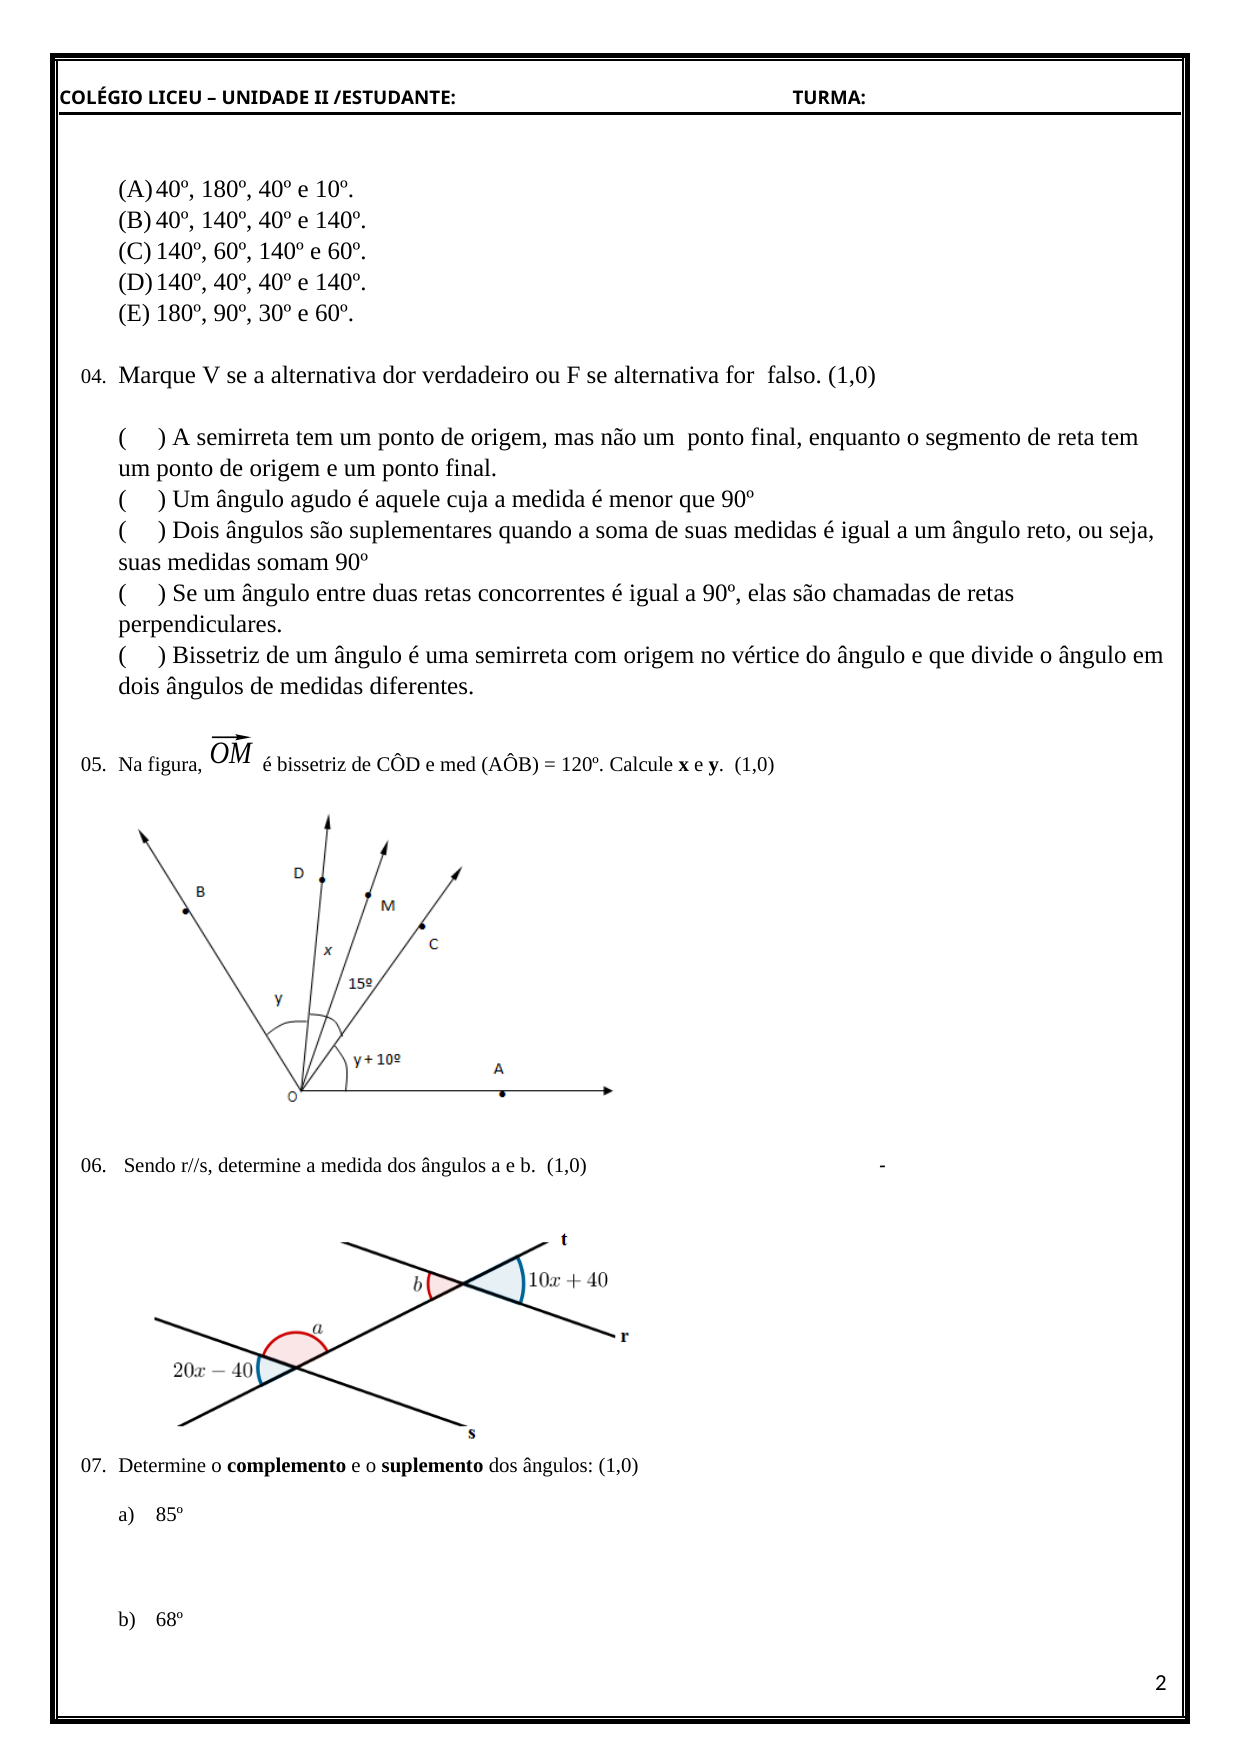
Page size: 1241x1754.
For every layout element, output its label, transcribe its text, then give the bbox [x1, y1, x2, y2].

list 40º, 140º, 40º e 140º. [118, 205, 1167, 234]
list ( ) Dois ângulos são suplementares quando a soma de suas medidas é igual a um ângulo reto, ou seja, suas medidas somam 90º [118, 516, 1167, 575]
list 140º, 60º, 140º e 60º. [118, 236, 1167, 265]
list 180º, 90º, 30º e 60º. [118, 298, 1167, 327]
list 140º, 40º, 40º e 140º. [118, 267, 1167, 296]
list Sendo r//s, determine a medida dos ângulos a e b. (1,0) - [81, 1150, 1167, 1178]
list Determine o complemento e o suplemento dos ângulos: (1,0) [81, 1453, 1167, 1477]
list ( ) Bissetriz de um ângulo é uma semirreta com origem no vértice do ângulo e que divide o ângulo em dois ângulos de medidas diferentes. [118, 640, 1167, 699]
list ( ) Um ângulo agudo é aquele cuja a medida é menor que 90º [118, 484, 1167, 513]
list 68º [118, 1607, 1167, 1631]
list Marque V se a alternativa dor verdadeiro ou F se alternativa for falso. (1,0) [81, 360, 1167, 389]
list Na figura, é bissetriz de CÔD e med (AÔB) = 120º. Calcule x e y. (1,0) [81, 733, 1167, 776]
picture [118, 777, 655, 1117]
list 85º [118, 1501, 1167, 1526]
list ( ) A semirreta tem um ponto de origem, mas não um ponto final, enquanto o segmento de reta tem um ponto de origem e um ponto final. [118, 422, 1167, 482]
list 40º, 180º, 40º e 10º. [118, 174, 1167, 203]
picture [132, 1197, 648, 1454]
list ( ) Se um ângulo entre duas retas concorrentes é igual a 90º, elas são chamadas de retas perpendiculares. [118, 578, 1167, 637]
